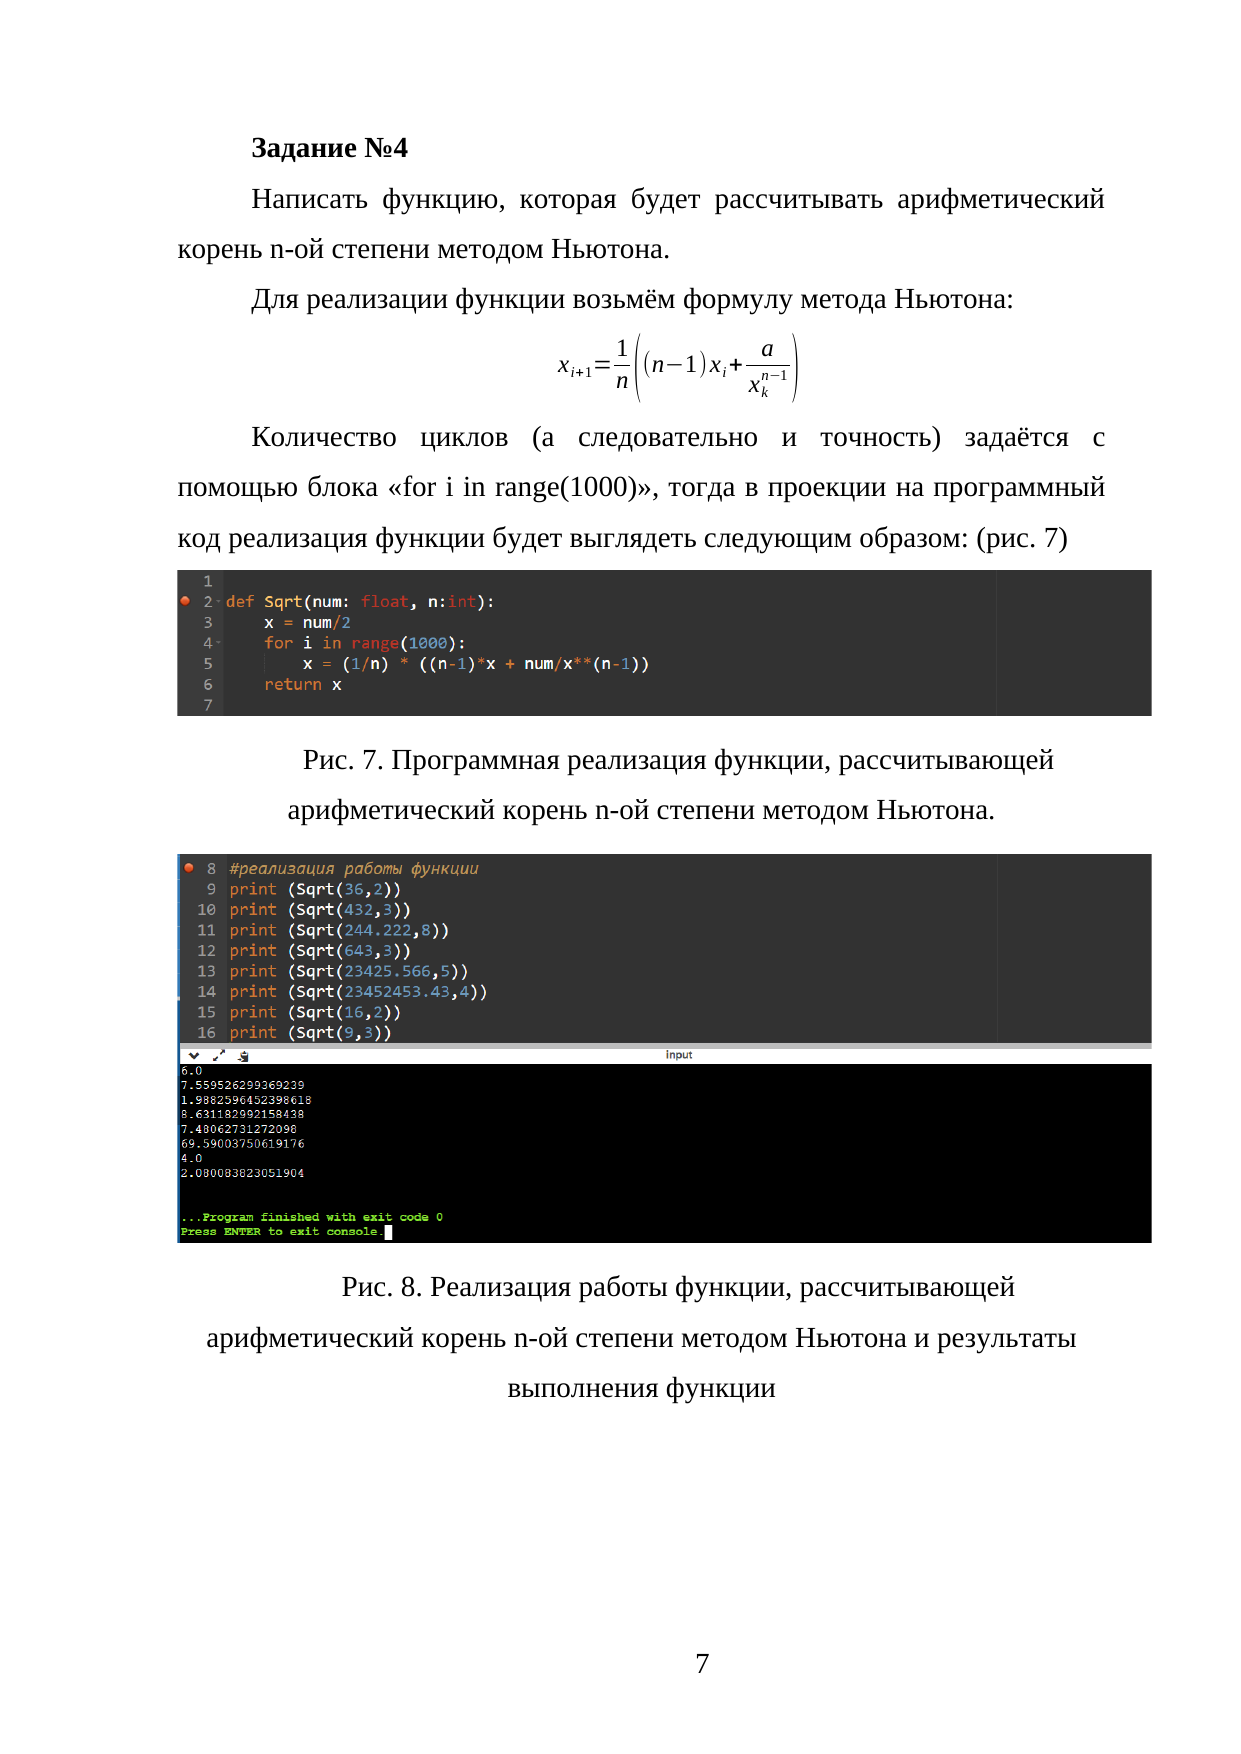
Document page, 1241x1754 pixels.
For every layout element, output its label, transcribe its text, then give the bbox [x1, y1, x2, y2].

picture [177, 854, 1152, 1243]
subtitle Задание №4 [251, 131, 1144, 164]
text Написать функцию, которая будет рассчитывать арифметический корень n-ой степени методом Ньютона. [177, 181, 1106, 265]
text Количество циклов (а следовательно и точность) задаётся с помощью блока «for i in range(1000)», тогда в проекции на программный код реализация функции будет выглядеть следующим образом: (рис. 7) [177, 419, 1106, 553]
text Для реализации функции возьмём формулу метода Ньютона: [177, 282, 1106, 315]
picture [177, 570, 1152, 716]
text Рис. 8. Реализация работы функции, рассчитывающей арифметический корень n-ой степени методом Ньютона и результаты выполнения функции [177, 1269, 1106, 1404]
text Рис. 7. Программная реализация функции, рассчитывающей арифметический корень n-ой степени методом Ньютона. [177, 742, 1106, 826]
